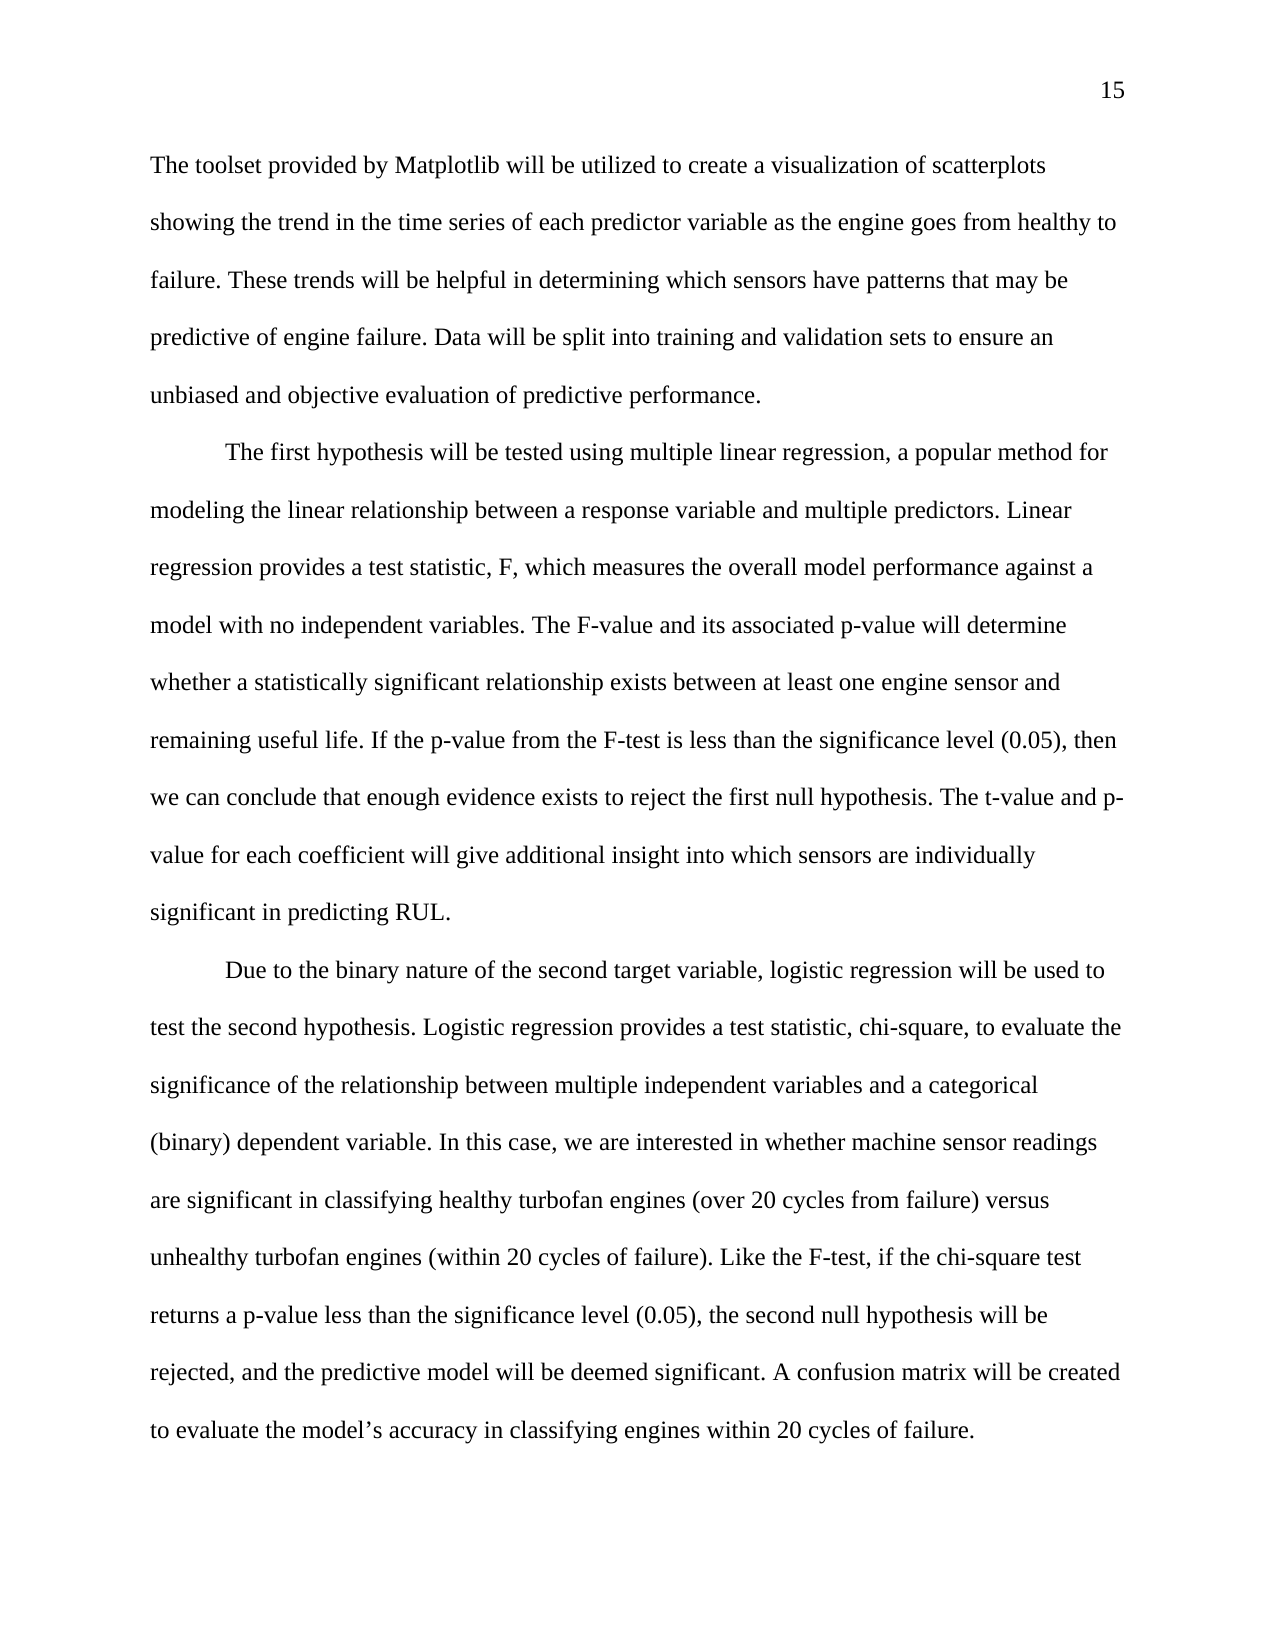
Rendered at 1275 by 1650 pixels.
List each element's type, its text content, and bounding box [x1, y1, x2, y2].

text Due to the binary nature of the second target variable, logistic regression will be used to test the second hypothesis. Logistic regression provides a test statistic, chi-square, to evaluate the significance of the relationship between multiple independent variables and a categorical (binary) dependent variable. In this case, we are interested in whether machine sensor readings are significant in classifying healthy turbofan engines (over 20 cycles from failure) versus unhealthy turbofan engines (within 20 cycles of failure). Like the F-test, if the chi-square test returns a p-value less than the significance level (0.05), the second null hypothesis will be rejected, and the predictive model will be deemed significant. A confusion matrix will be created to evaluate the model’s accuracy in classifying engines within 20 cycles of failure. [150, 955, 1125, 1444]
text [150, 150, 1125, 409]
text The first hypothesis will be tested using multiple linear regression, a popular method for modeling the linear relationship between a response variable and multiple predictors. Linear regression provides a test statistic, F, which measures the overall model performance against a model with no independent variables. The F-value and its associated p-value will determine whether a statistically significant relationship exists between at least one engine sensor and remaining useful life. If the p-value from the F-test is less than the significance level (0.05), then we can conclude that enough evidence exists to reject the first null hypothesis. The t-value and p-value for each coefficient will give additional insight into which sensors are individually significant in predicting RUL. [150, 437, 1125, 926]
